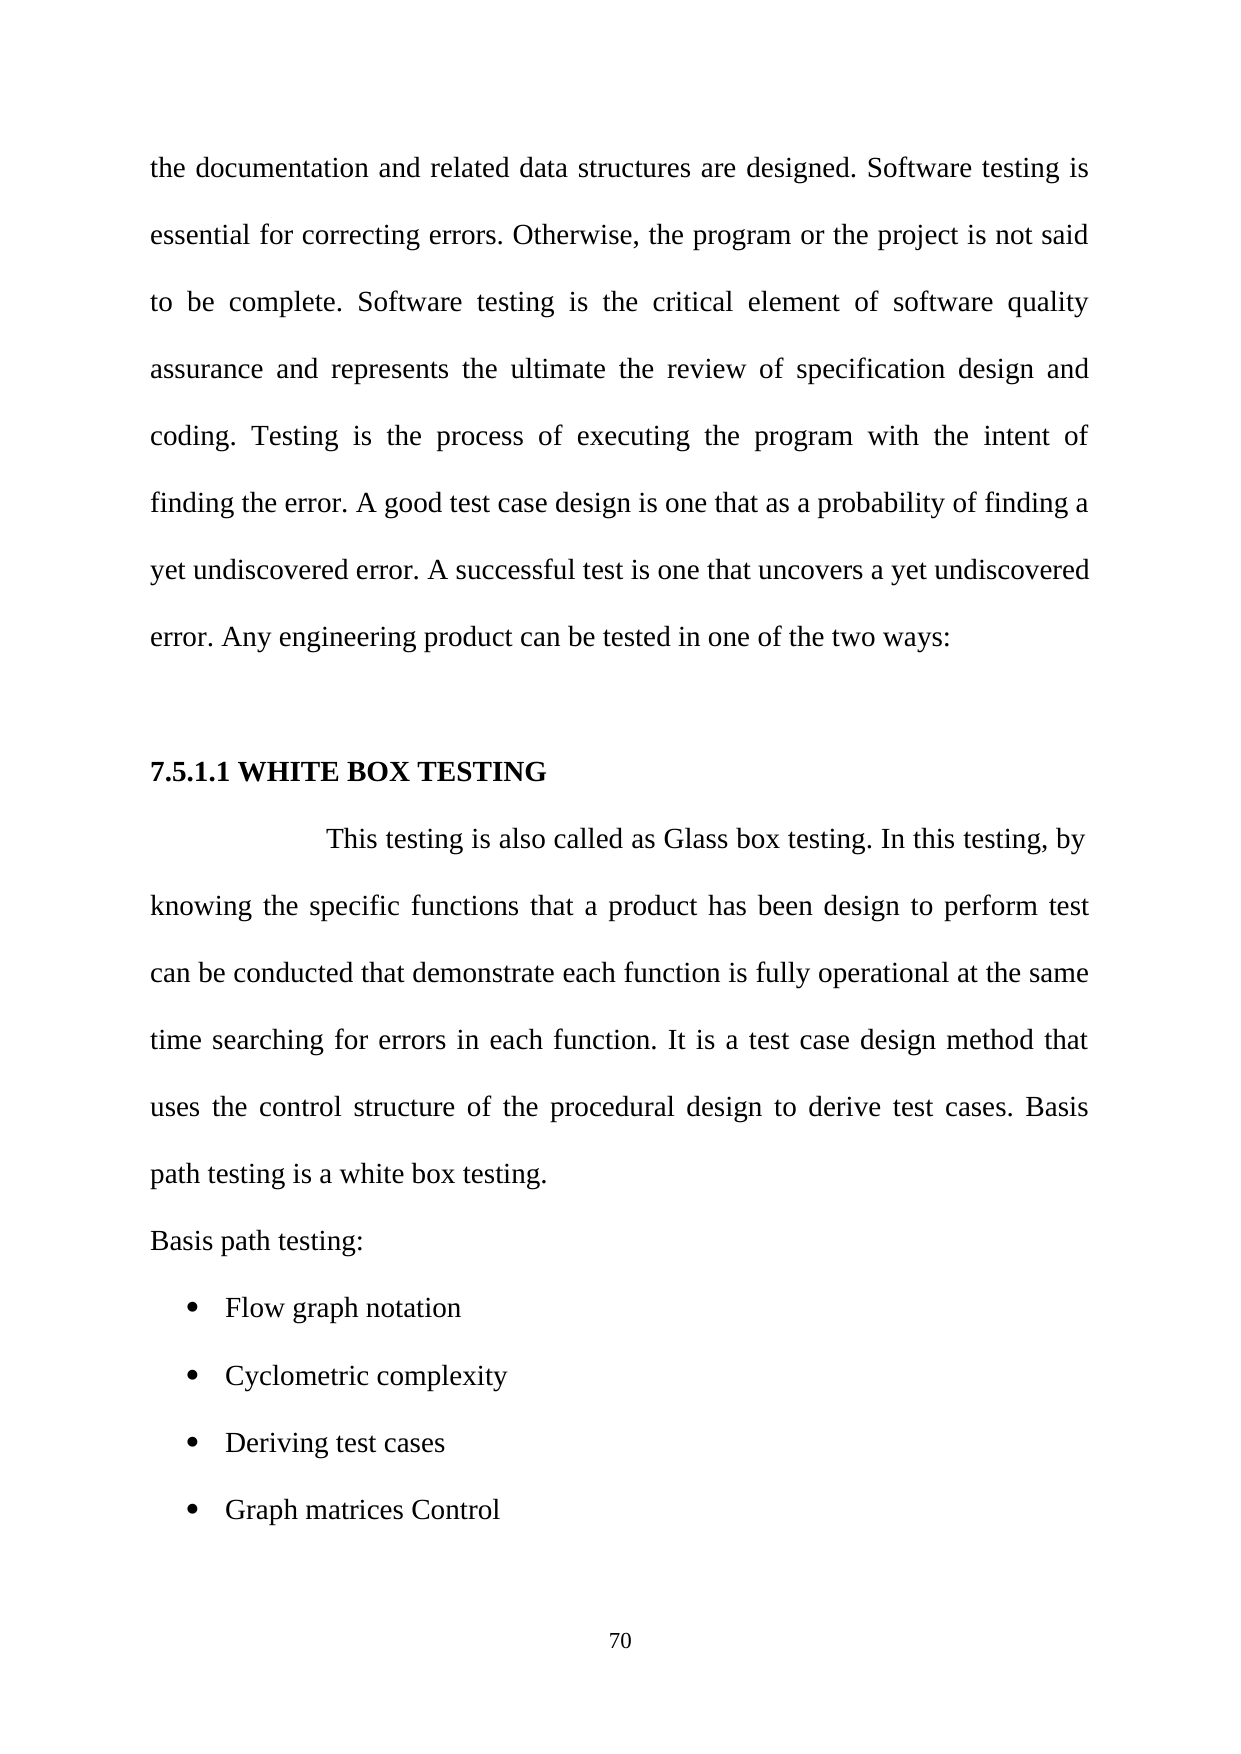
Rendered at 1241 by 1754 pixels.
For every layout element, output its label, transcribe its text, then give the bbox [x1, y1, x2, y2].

text Basis path testing: [150, 1223, 1090, 1257]
list Cyclometric complexity [187, 1358, 1090, 1391]
list Flow graph notation [187, 1290, 1090, 1324]
text 7.5.1.1 WHITE BOX TESTING [150, 754, 1090, 787]
list Graph matrices Control [187, 1492, 1090, 1526]
list Deriving test cases [187, 1425, 1090, 1459]
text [150, 150, 1090, 653]
text This testing is also called as Glass box testing. In this testing, by knowing the specific functions that a product has been design to perform test can be conducted that demonstrate each function is fully operational at the same time searching for errors in each function. It is a test case design method that uses the control structure of the procedural design to derive test cases. Basis path testing is a white box testing. [150, 821, 1090, 1190]
